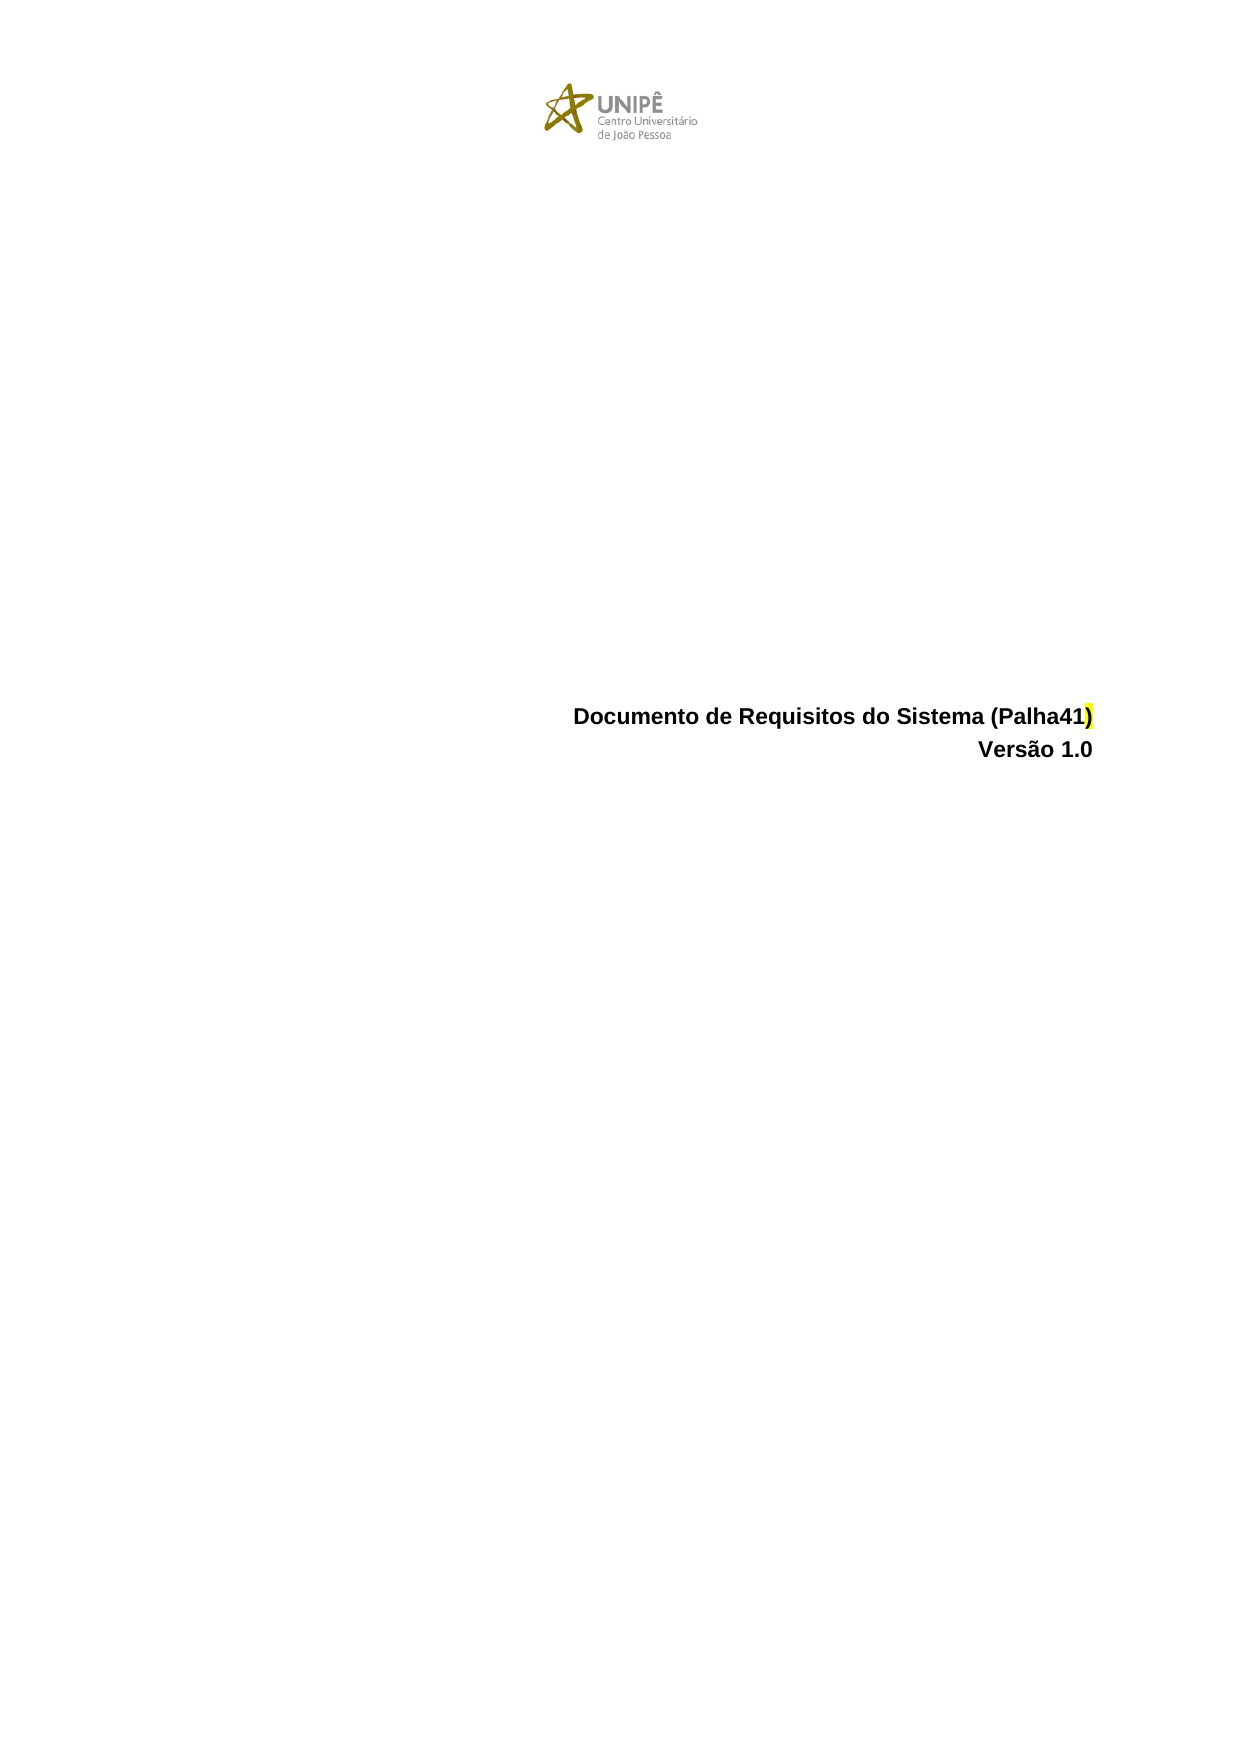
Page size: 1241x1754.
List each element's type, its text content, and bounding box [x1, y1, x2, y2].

text Versão 1.0 [148, 736, 1092, 762]
text Documento de Requisitos do Sistema (Palha41) [148, 703, 1085, 729]
picture [541, 76, 699, 147]
